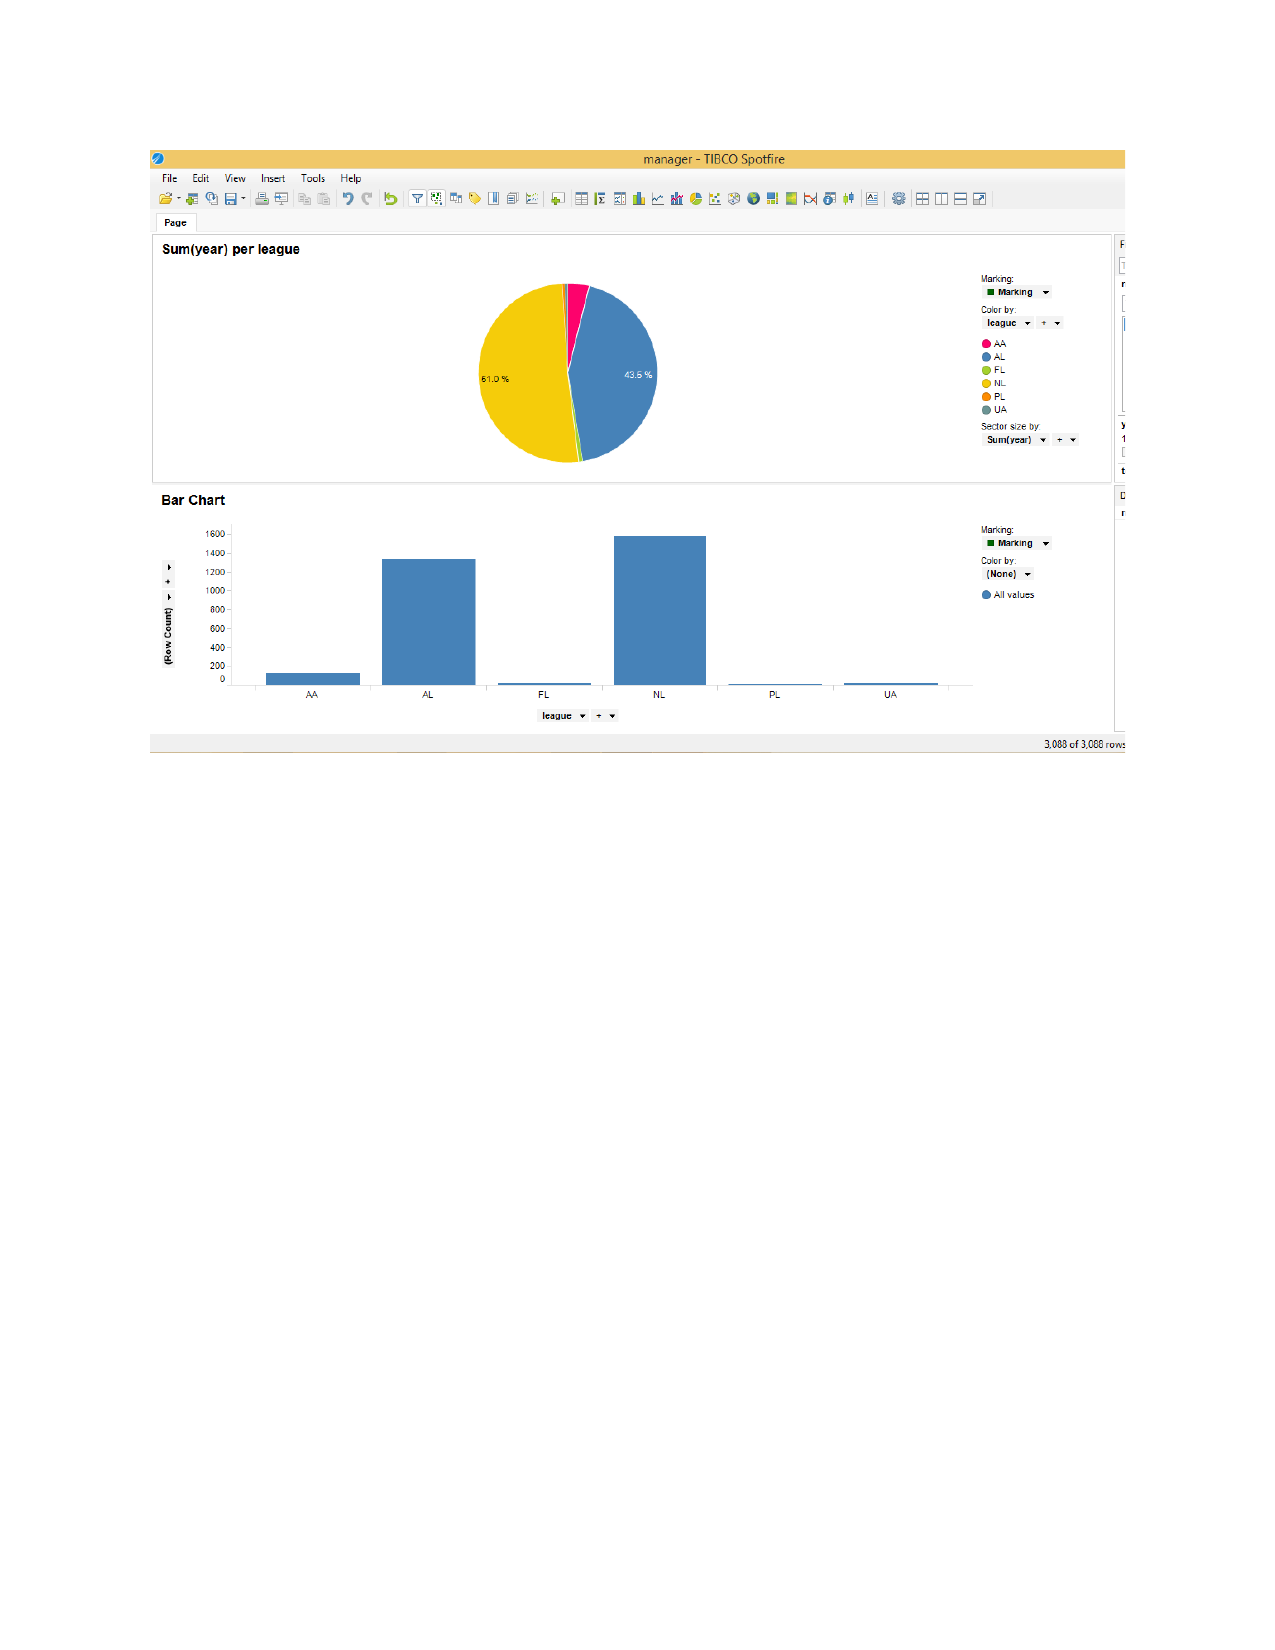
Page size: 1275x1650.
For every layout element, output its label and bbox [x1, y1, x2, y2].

picture [150, 150, 1125, 753]
